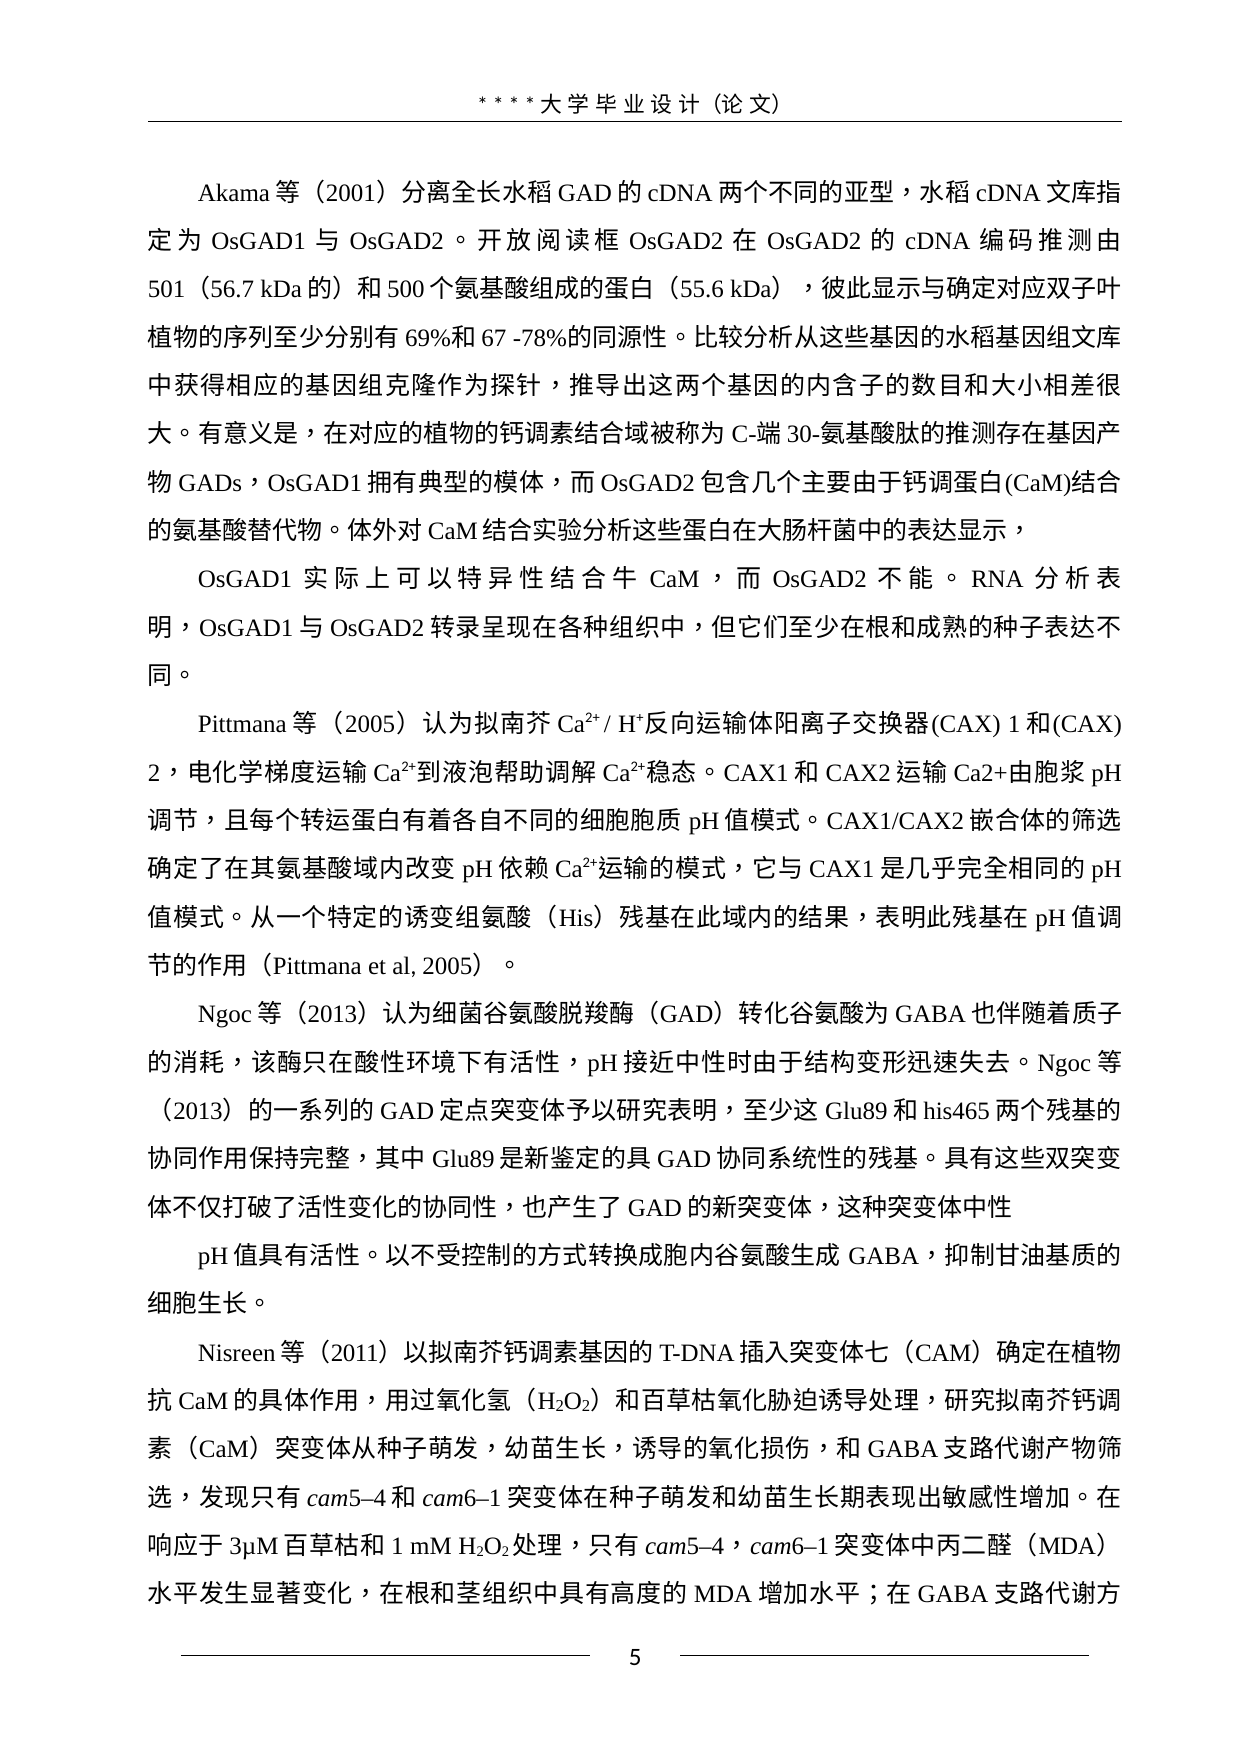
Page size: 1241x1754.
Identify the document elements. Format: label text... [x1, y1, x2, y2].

text Ngoc等（2013）认为细菌谷氨酸脱羧酶（GAD）转化谷氨酸为GABA也伴随着质子的消耗，该酶只在酸性环境下有活性，pH接近中性时由于结构变形迅速失去。Ngoc等（2013）的一系列的GAD定点突变体予以研究表明，至少这Glu89和his465两个残基的协同作用保持完整，其中Glu89是新鉴定的具GAD协同系统性的残基。具有这些双突变体不仅打破了活性变化的协同性，也产生了GAD的新突变体，这种突变体中性 [148, 981, 1122, 1222]
text Akama等（2001）分离全长水稻GAD的cDNA两个不同的亚型，水稻cDNA文库指定为OsGAD1与OsGAD2。开放阅读框OsGAD2在OsGAD2的cDNA编码推测由501（56.7 kDa的）和500个氨基酸组成的蛋白（55.6 kDa），彼此显示与确定对应双子叶植物的序列至少分别有69%和67 -78%的同源性。比较分析从这些基因的水稻基因组文库中获得相应的基因组克隆作为探针，推导出这两个基因的内含子的数目和大小相差很大。有意义是，在对应的植物的钙调素结合域被称为C-端30-氨基酸肽的推测存在基因产物GADs，OsGAD1拥有典型的模体，而OsGAD2包含几个主要由于钙调蛋白(CaM)结合的氨基酸替代物。体外对CaM结合实验分析这些蛋白在大肠杆菌中的表达显示， [148, 159, 1122, 546]
text Pittmana等（2005）认为拟南芥Ca2+ / H+反向运输体阳离子交换器(CAX) 1和(CAX) 2，电化学梯度运输Ca2+到液泡帮助调解Ca2+稳态。CAX1和CAX2运输Ca2+由胞浆pH调节，且每个转运蛋白有着各自不同的细胞胞质pH值模式。CAX1/CAX2嵌合体的筛选确定了在其氨基酸域内改变pH依赖Ca2+运输的模式，它与CAX1是几乎完全相同的pH值模式。从一个特定的诱变组氨酸（His）残基在此域内的结果，表明此残基在pH值调节的作用（Pittmana et al, 2005）。 [148, 691, 1122, 981]
text pH值具有活性。以不受控制的方式转换成胞内谷氨酸生成GABA，抑制甘油基质的细胞生长。 [148, 1222, 1122, 1319]
text OsGAD1实际上可以特异性结合牛CaM，而OsGAD2不能。RNA分析表明，OsGAD1与OsGAD2转录呈现在各种组织中，但它们至少在根和成熟的种子表达不同。 [148, 546, 1122, 691]
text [148, 1319, 1122, 1609]
